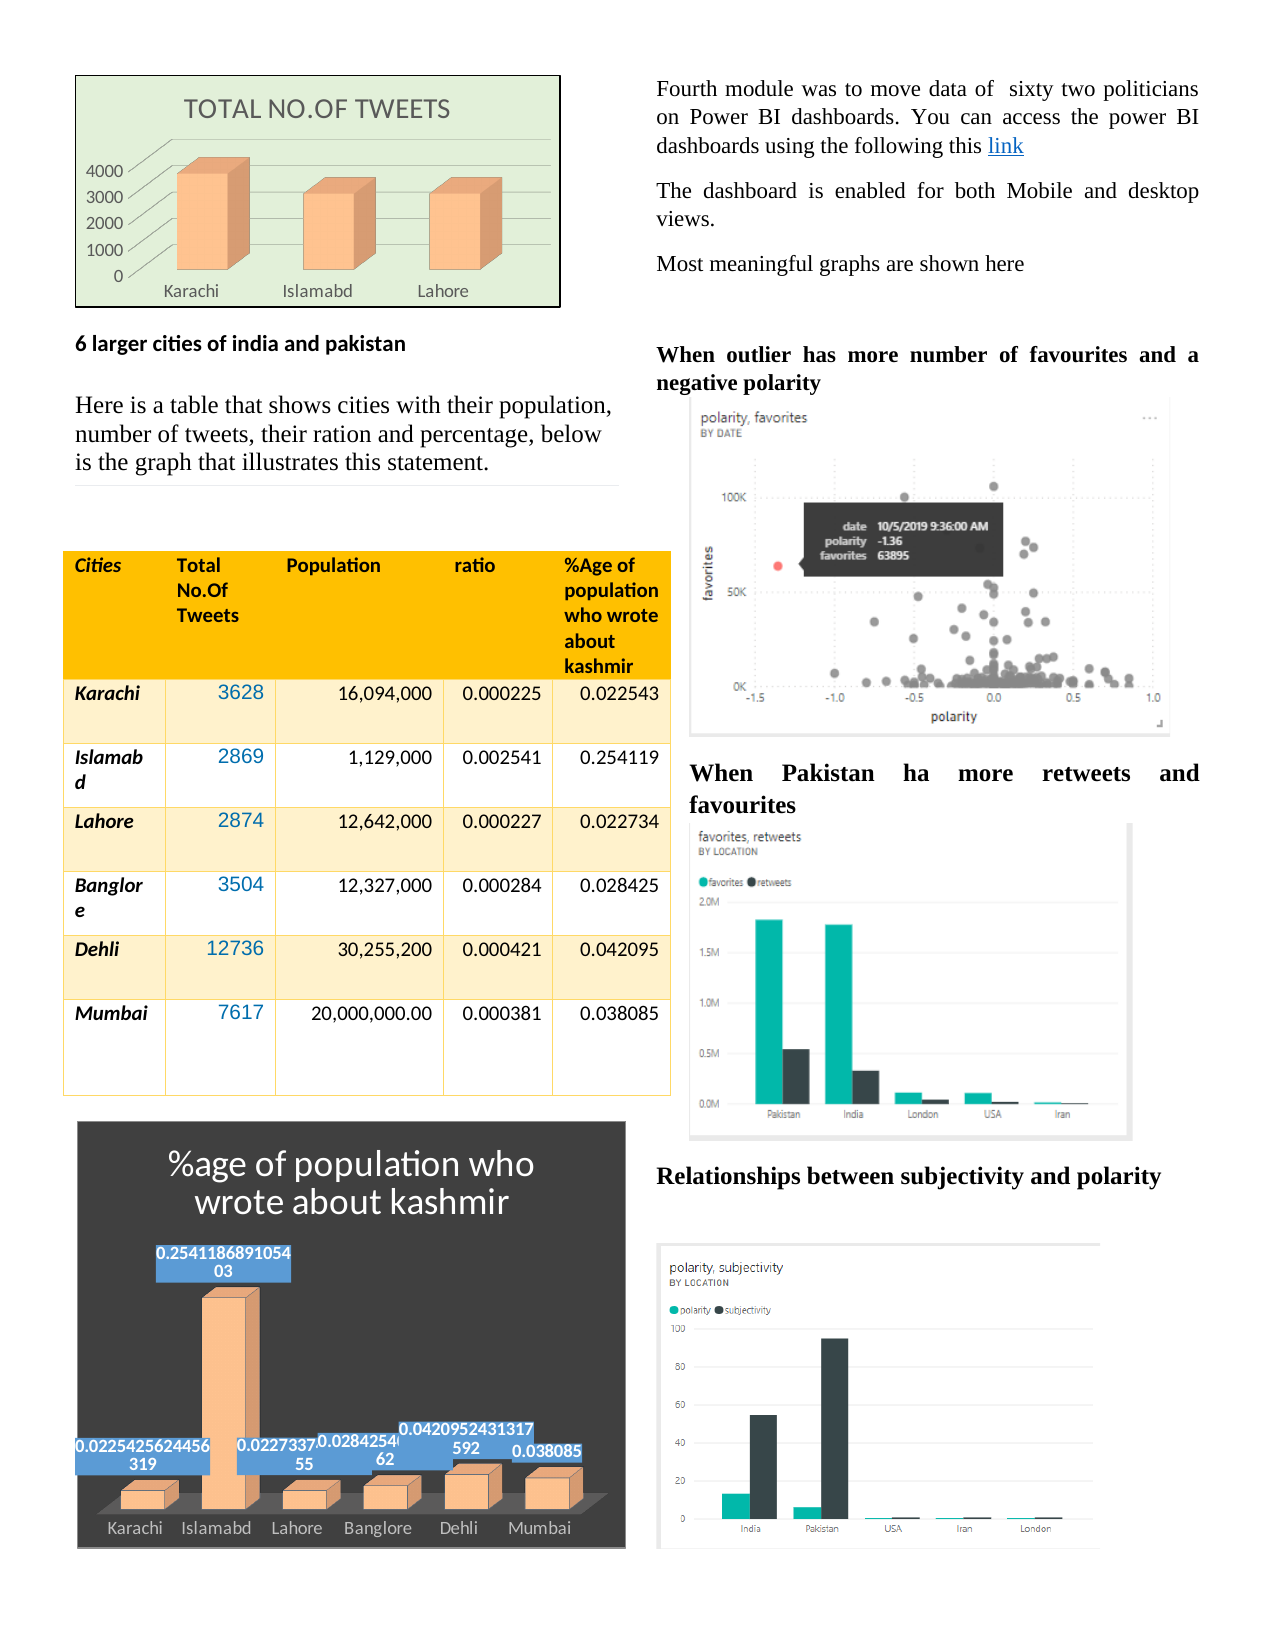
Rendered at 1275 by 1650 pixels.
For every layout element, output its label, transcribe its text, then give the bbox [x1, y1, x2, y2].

table_cell 3628 [166, 680, 275, 743]
table_cell 2869 [166, 744, 275, 807]
text When Pakistan ha more retweets and favourites [671, 758, 1200, 819]
text When outlier has more number of favourites and a negative polarity [656, 341, 1200, 396]
table_cell 0.002541 [444, 744, 552, 807]
table_cell 12,327,000 [276, 872, 443, 935]
table_cell 0.022734 [553, 808, 670, 871]
text Fourth module was to move data of sixty two politicians on Power BI dashboards. You can access the power BI dashboards using the following this link [656, 75, 1200, 158]
table_cell Lahore [64, 808, 165, 871]
table_cell 0.022543 [553, 680, 670, 743]
table_cell 0.000381 [444, 1000, 552, 1094]
table_cell 2874 [166, 808, 275, 871]
table_cell 0.254119 [553, 744, 670, 807]
table_header %Age of population who wrote about kashmir [553, 552, 670, 679]
table_cell 7617 [166, 1000, 275, 1094]
text Here is a table that shows cities with their population, number of tweets, their ration and percentage, below is the graph that illustrates this statement. [75, 390, 619, 485]
table_cell 0.000227 [444, 808, 552, 871]
text Relationships between subjectivity and polarity [656, 1161, 1200, 1190]
table_cell Banglore [64, 872, 165, 935]
picture [656, 1243, 1100, 1549]
table_cell 0.000284 [444, 872, 552, 935]
table_header Cities [64, 552, 165, 679]
table_header ratio [444, 552, 552, 679]
table_cell 0.028425 [553, 872, 670, 935]
table_cell 20,000,000.00 [276, 1000, 443, 1094]
text 6 larger cities of india and pakistan [75, 329, 619, 357]
table_cell Karachi [64, 680, 165, 743]
table_cell 3504 [166, 872, 275, 935]
table_header Population [276, 552, 443, 679]
table_cell 0.000225 [444, 680, 552, 743]
table_cell 30,255,200 [276, 936, 443, 999]
table_cell 12736 [166, 936, 275, 999]
table_cell Mumbai [64, 1000, 165, 1094]
table_cell Dehli [64, 936, 165, 999]
text Most meaningful graphs are shown here [656, 251, 1200, 277]
table_cell 16,094,000 [276, 680, 443, 743]
table_cell 12,642,000 [276, 808, 443, 871]
table_header Total No.Of Tweets [166, 552, 275, 679]
picture [689, 397, 1171, 737]
table_cell 1,129,000 [276, 744, 443, 807]
table_cell 0.042095 [553, 936, 670, 999]
table_cell 0.038085 [553, 1000, 670, 1094]
picture [689, 823, 1133, 1141]
text The dashboard is enabled for both Mobile and desktop views. [656, 177, 1200, 232]
table_cell 0.000421 [444, 936, 552, 999]
table_cell Islamabd [64, 744, 165, 807]
